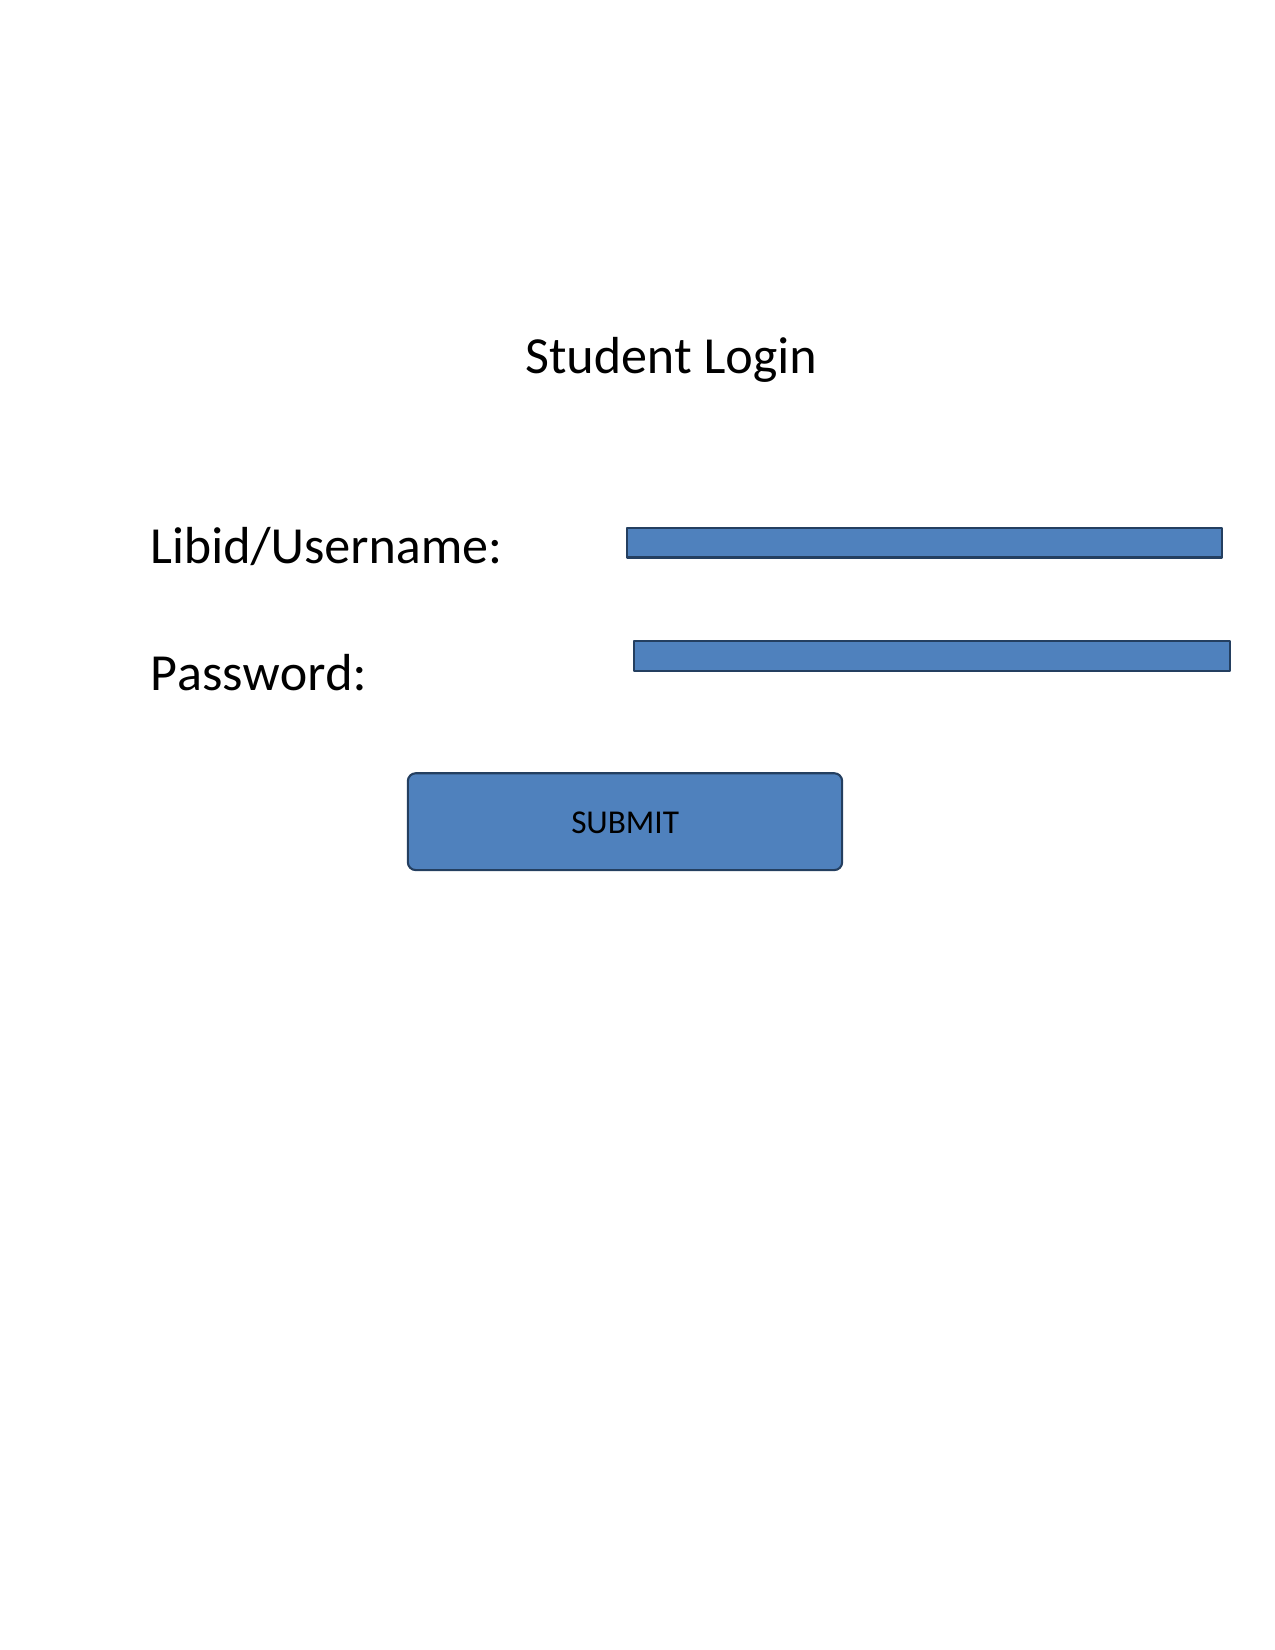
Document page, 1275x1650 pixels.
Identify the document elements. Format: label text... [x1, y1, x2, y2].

text Libid/Username: [150, 513, 1125, 577]
text Student Login [150, 322, 1125, 386]
text Password: [150, 640, 1125, 704]
